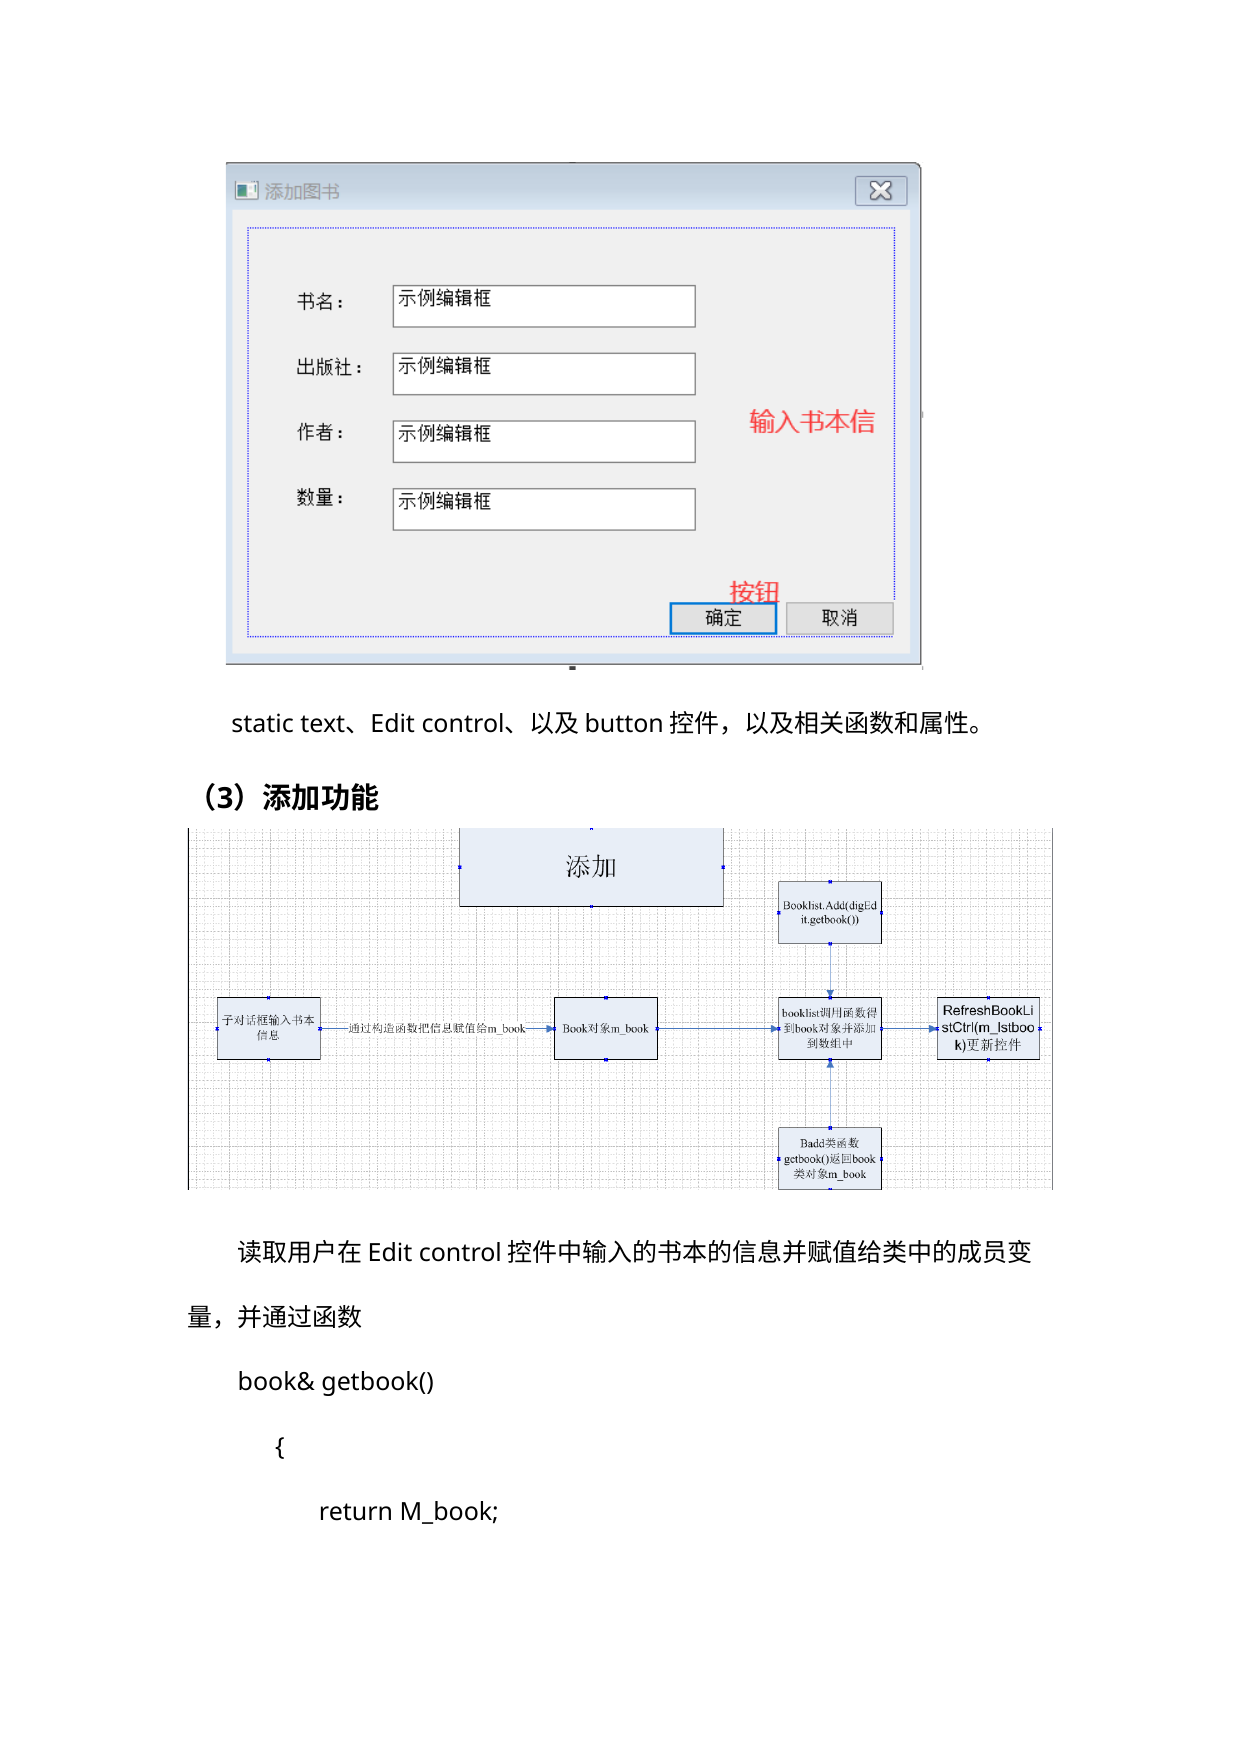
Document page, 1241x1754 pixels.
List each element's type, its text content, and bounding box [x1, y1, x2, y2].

text static text、Edit control、以及button控件，以及相关函数和属性。 [187, 689, 1053, 754]
text return M_book; [187, 1478, 1053, 1543]
text 读取用户在Edit control控件中输入的书本的信息并赋值给类中的成员变量，并通过函数 [187, 1218, 1053, 1348]
text book& getbook() [187, 1348, 1053, 1413]
list 添加功能 [187, 763, 1053, 828]
text { [187, 1413, 1053, 1478]
picture [187, 828, 1053, 1190]
picture [225, 162, 924, 670]
